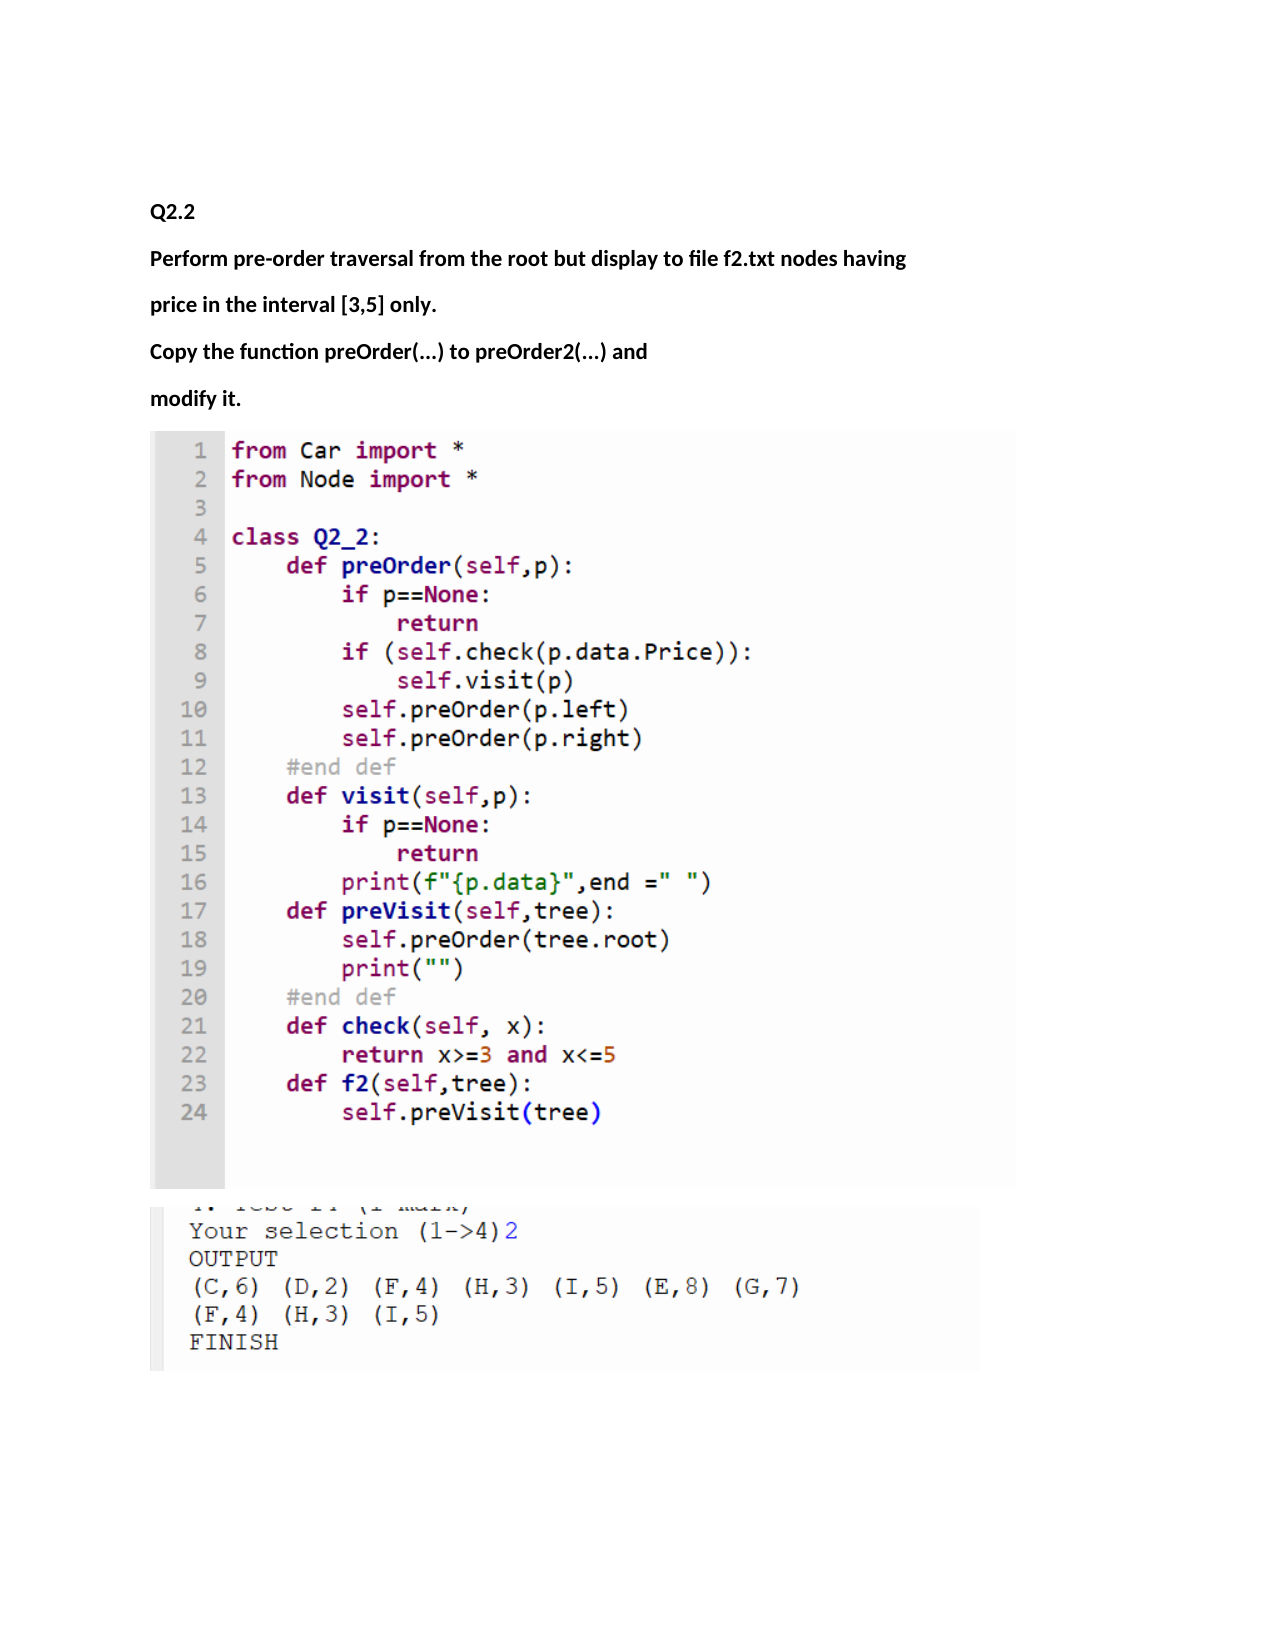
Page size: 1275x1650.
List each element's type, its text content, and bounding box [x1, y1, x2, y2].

picture [150, 431, 1017, 1189]
text modify it. [150, 384, 1125, 412]
text price in the interval [3,5] only. [150, 291, 1125, 319]
picture [150, 1207, 980, 1371]
text Q2.2 [150, 197, 1125, 225]
text Copy the function preOrder(...) to preOrder2(...) and [150, 337, 1125, 366]
text Perform pre-order traversal from the root but display to file f2.txt nodes having [150, 244, 1125, 272]
